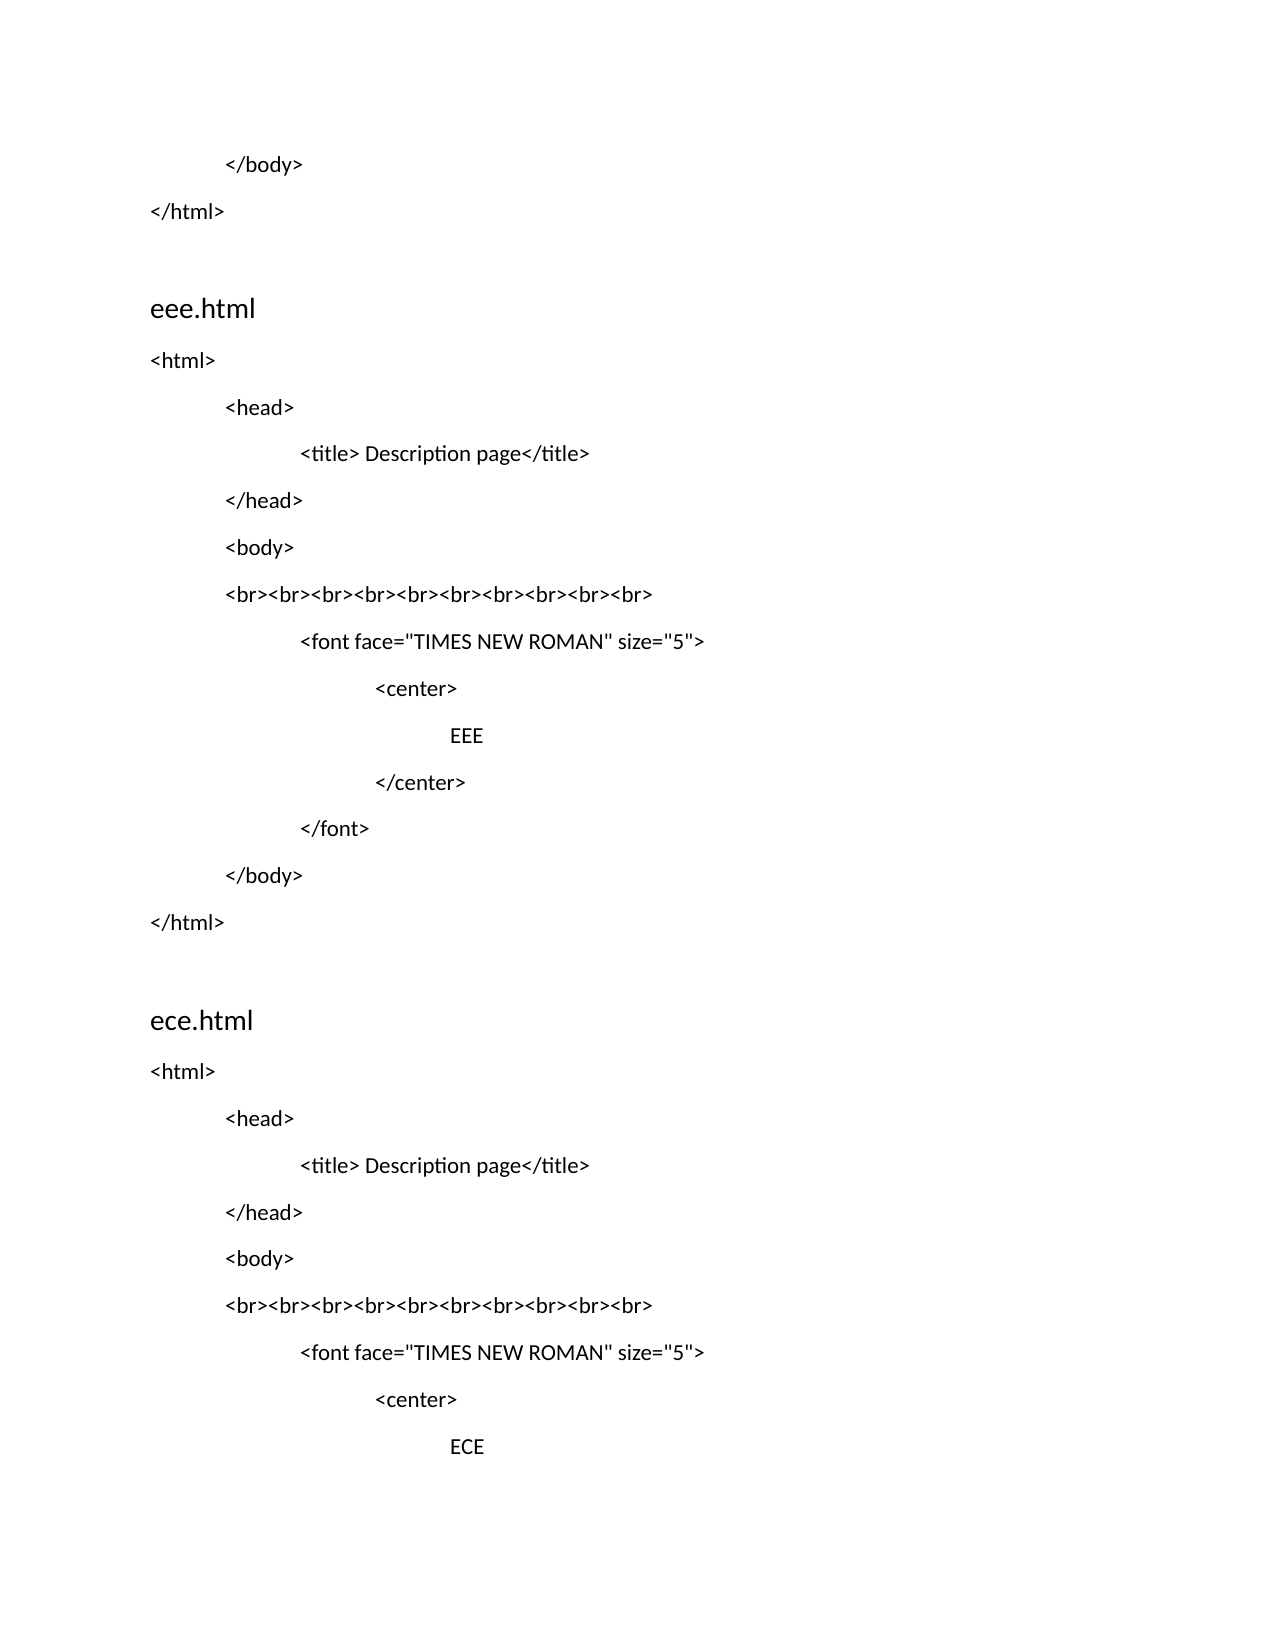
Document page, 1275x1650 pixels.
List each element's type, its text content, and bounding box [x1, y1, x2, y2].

text <center> [150, 1385, 1125, 1413]
text <body> [150, 533, 1125, 561]
text <title> Description page</title> [150, 1151, 1125, 1179]
text <font face="TIMES NEW ROMAN" size="5"> [150, 627, 1125, 655]
text ece.html [150, 1002, 1125, 1038]
text ECE [150, 1432, 1125, 1460]
text <head> [150, 1104, 1125, 1132]
text eee.html [150, 291, 1125, 326]
text </font> [150, 814, 1125, 842]
text <br><br><br><br><br><br><br><br><br><br> [150, 580, 1125, 608]
text </head> [150, 486, 1125, 514]
text <center> [150, 674, 1125, 702]
text <title> Description page</title> [150, 439, 1125, 467]
text <body> [150, 1244, 1125, 1273]
text <html> [150, 346, 1125, 374]
text </body> [150, 150, 1125, 178]
text </head> [150, 1198, 1125, 1226]
text </body> [150, 861, 1125, 889]
text EEE [150, 721, 1125, 749]
text </html> [150, 908, 1125, 936]
text <html> [150, 1057, 1125, 1085]
text </center> [150, 768, 1125, 796]
text </html> [150, 197, 1125, 225]
text <br><br><br><br><br><br><br><br><br><br> [150, 1291, 1125, 1319]
text <head> [150, 393, 1125, 421]
text <font face="TIMES NEW ROMAN" size="5"> [150, 1338, 1125, 1366]
